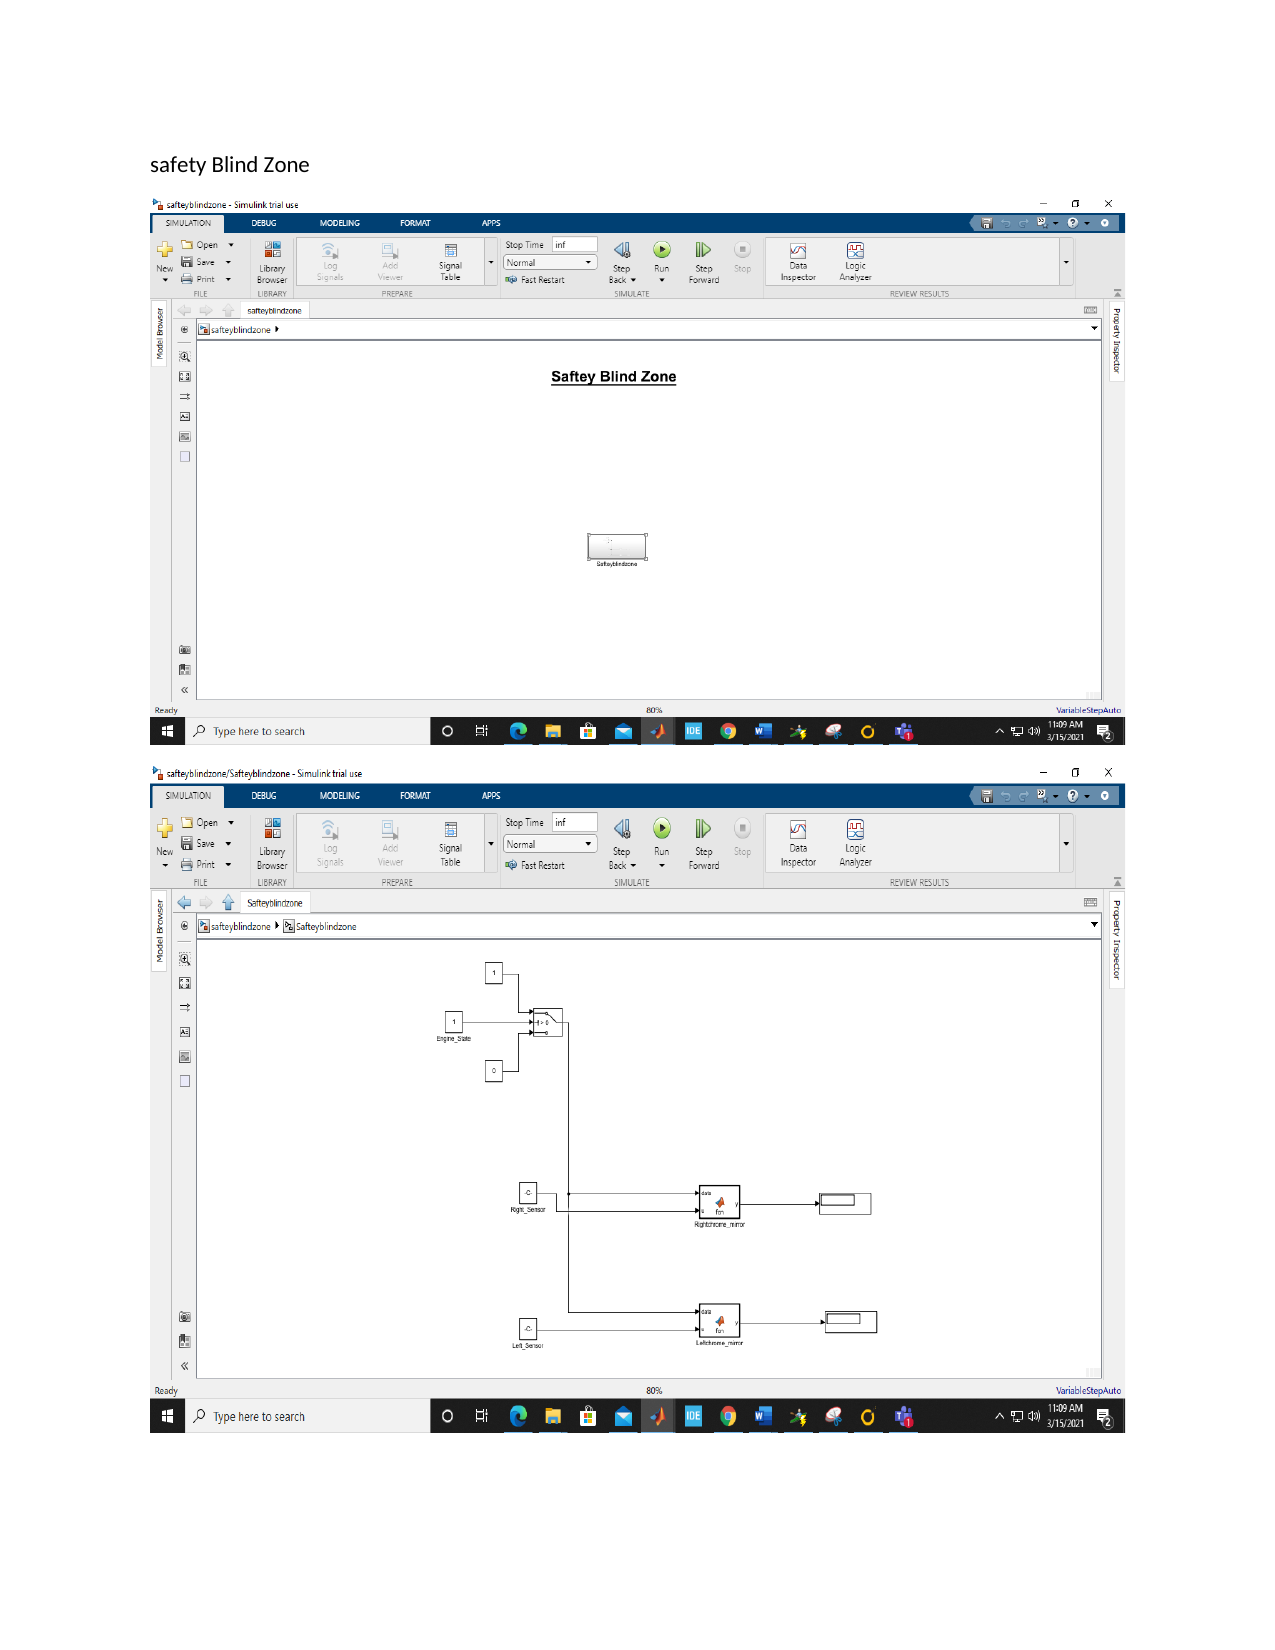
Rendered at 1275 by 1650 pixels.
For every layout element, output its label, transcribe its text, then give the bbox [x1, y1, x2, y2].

picture [150, 763, 1125, 1433]
picture [150, 196, 1125, 745]
text safety Blind Zone [150, 150, 1125, 178]
